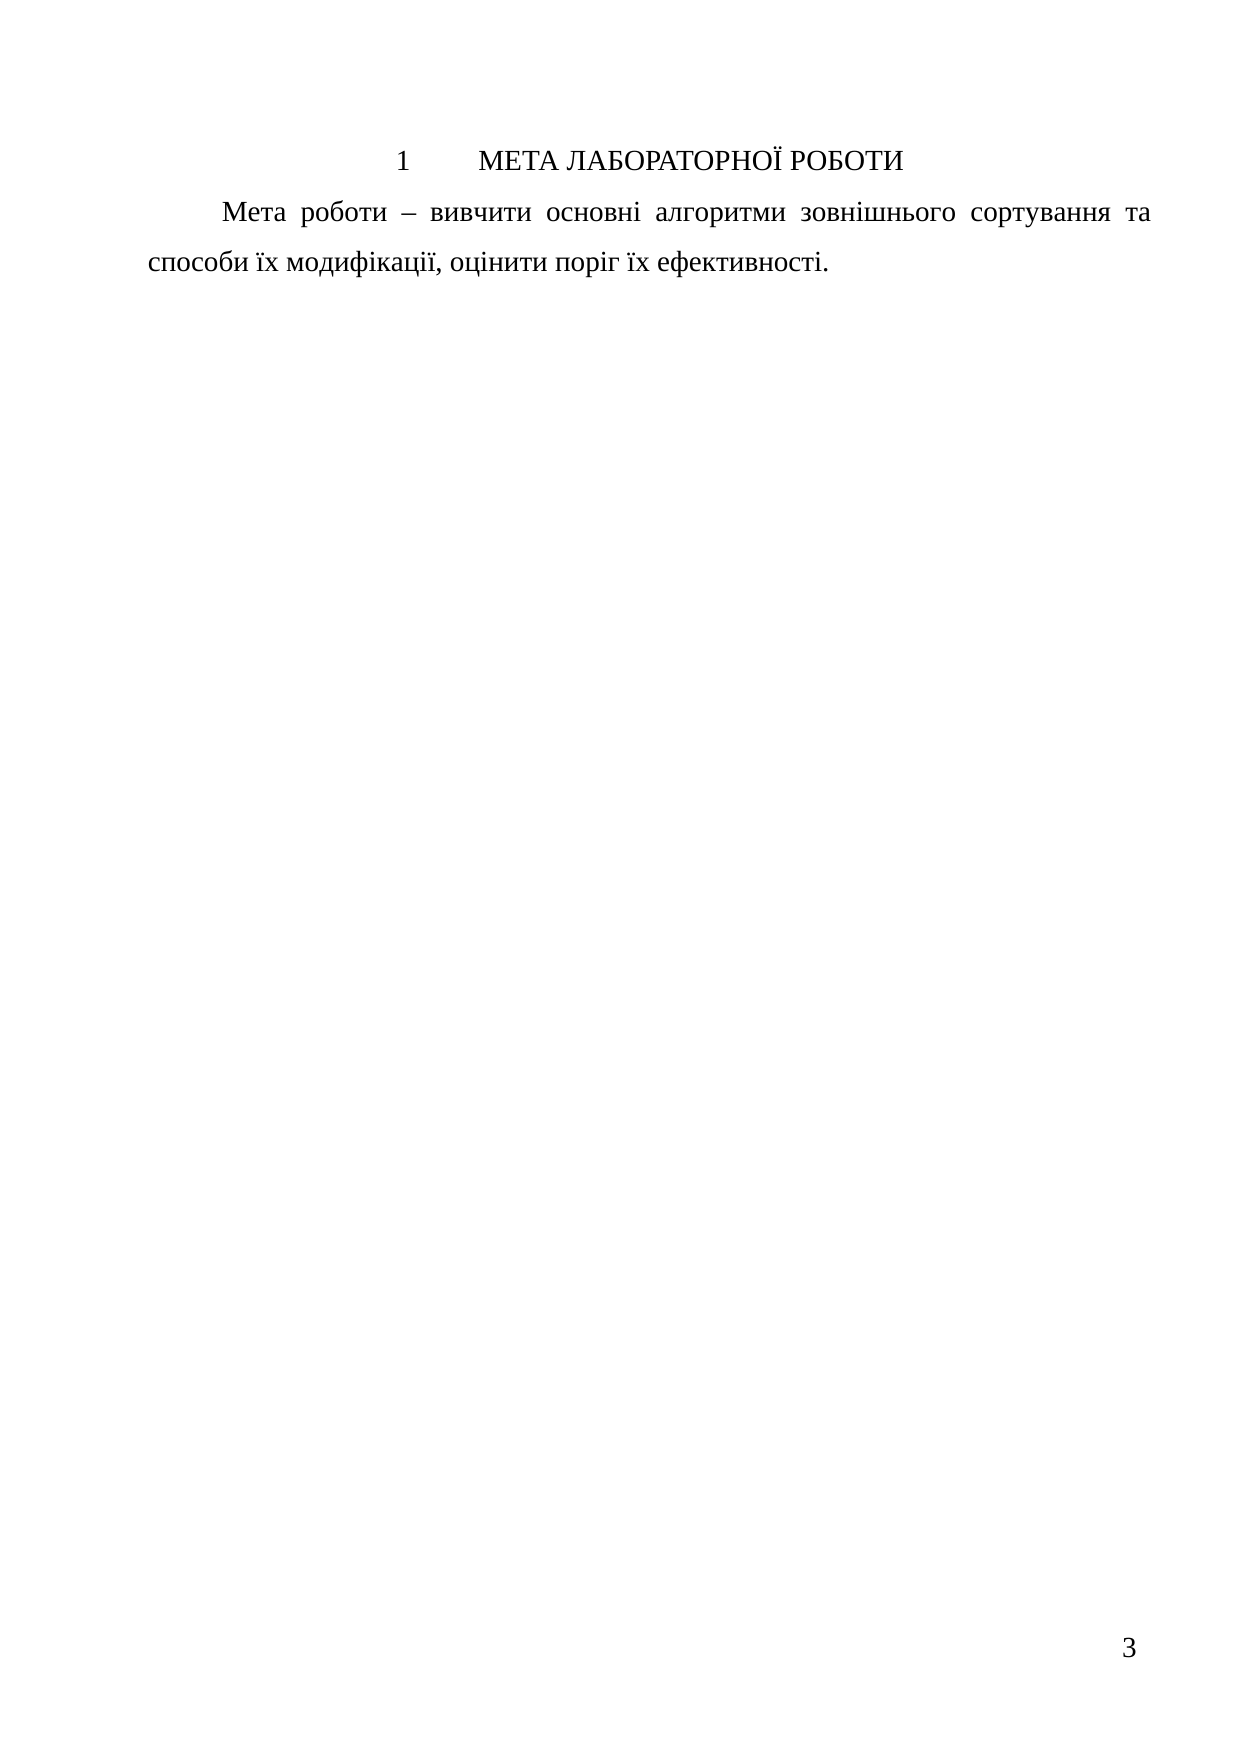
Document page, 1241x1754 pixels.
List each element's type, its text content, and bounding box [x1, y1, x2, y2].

subtitle Мета лабораторної роботи [148, 143, 1152, 177]
text Мета роботи – вивчити основні алгоритми зовнішнього сортування та способи їх модифікації, оцінити поріг їх ефективності. [148, 194, 1152, 278]
